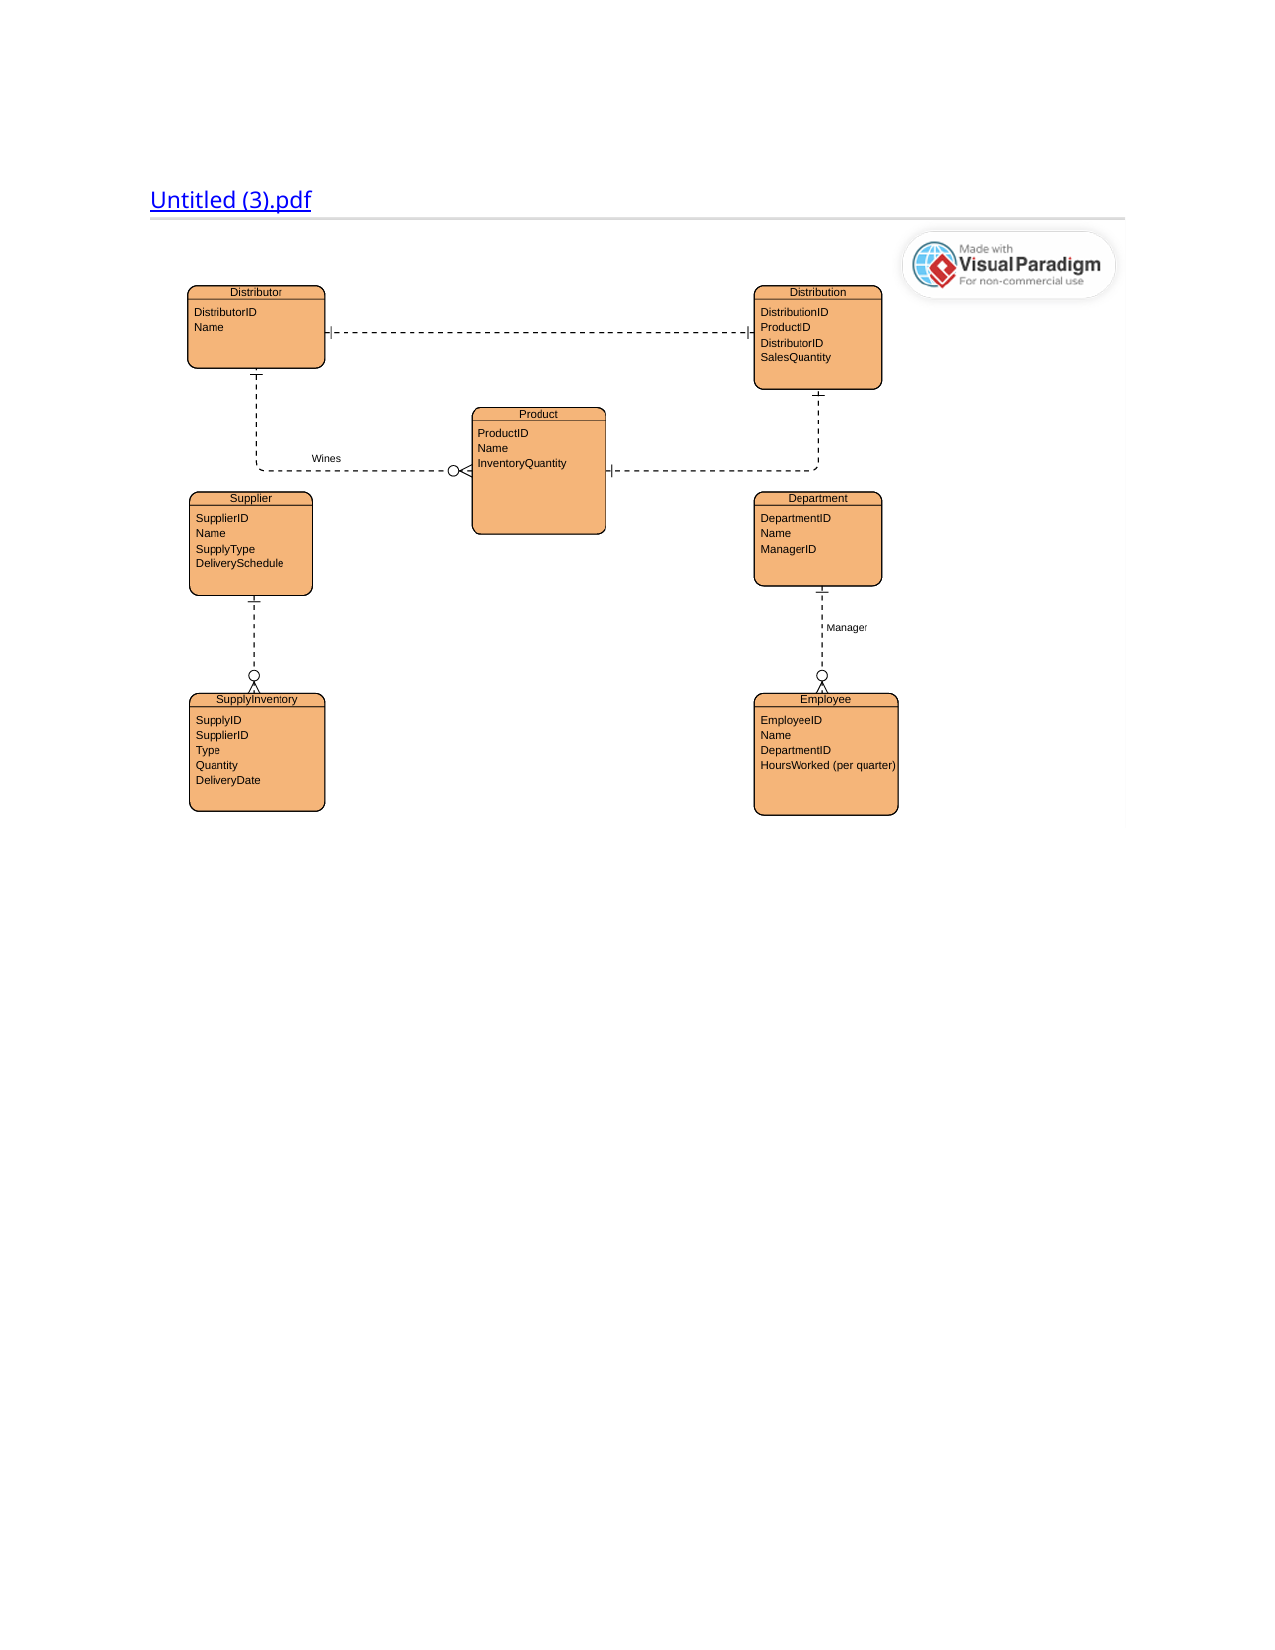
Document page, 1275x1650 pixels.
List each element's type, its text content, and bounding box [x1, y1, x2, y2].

text Untitled (3).pdf [150, 150, 1125, 217]
picture [150, 217, 1125, 828]
